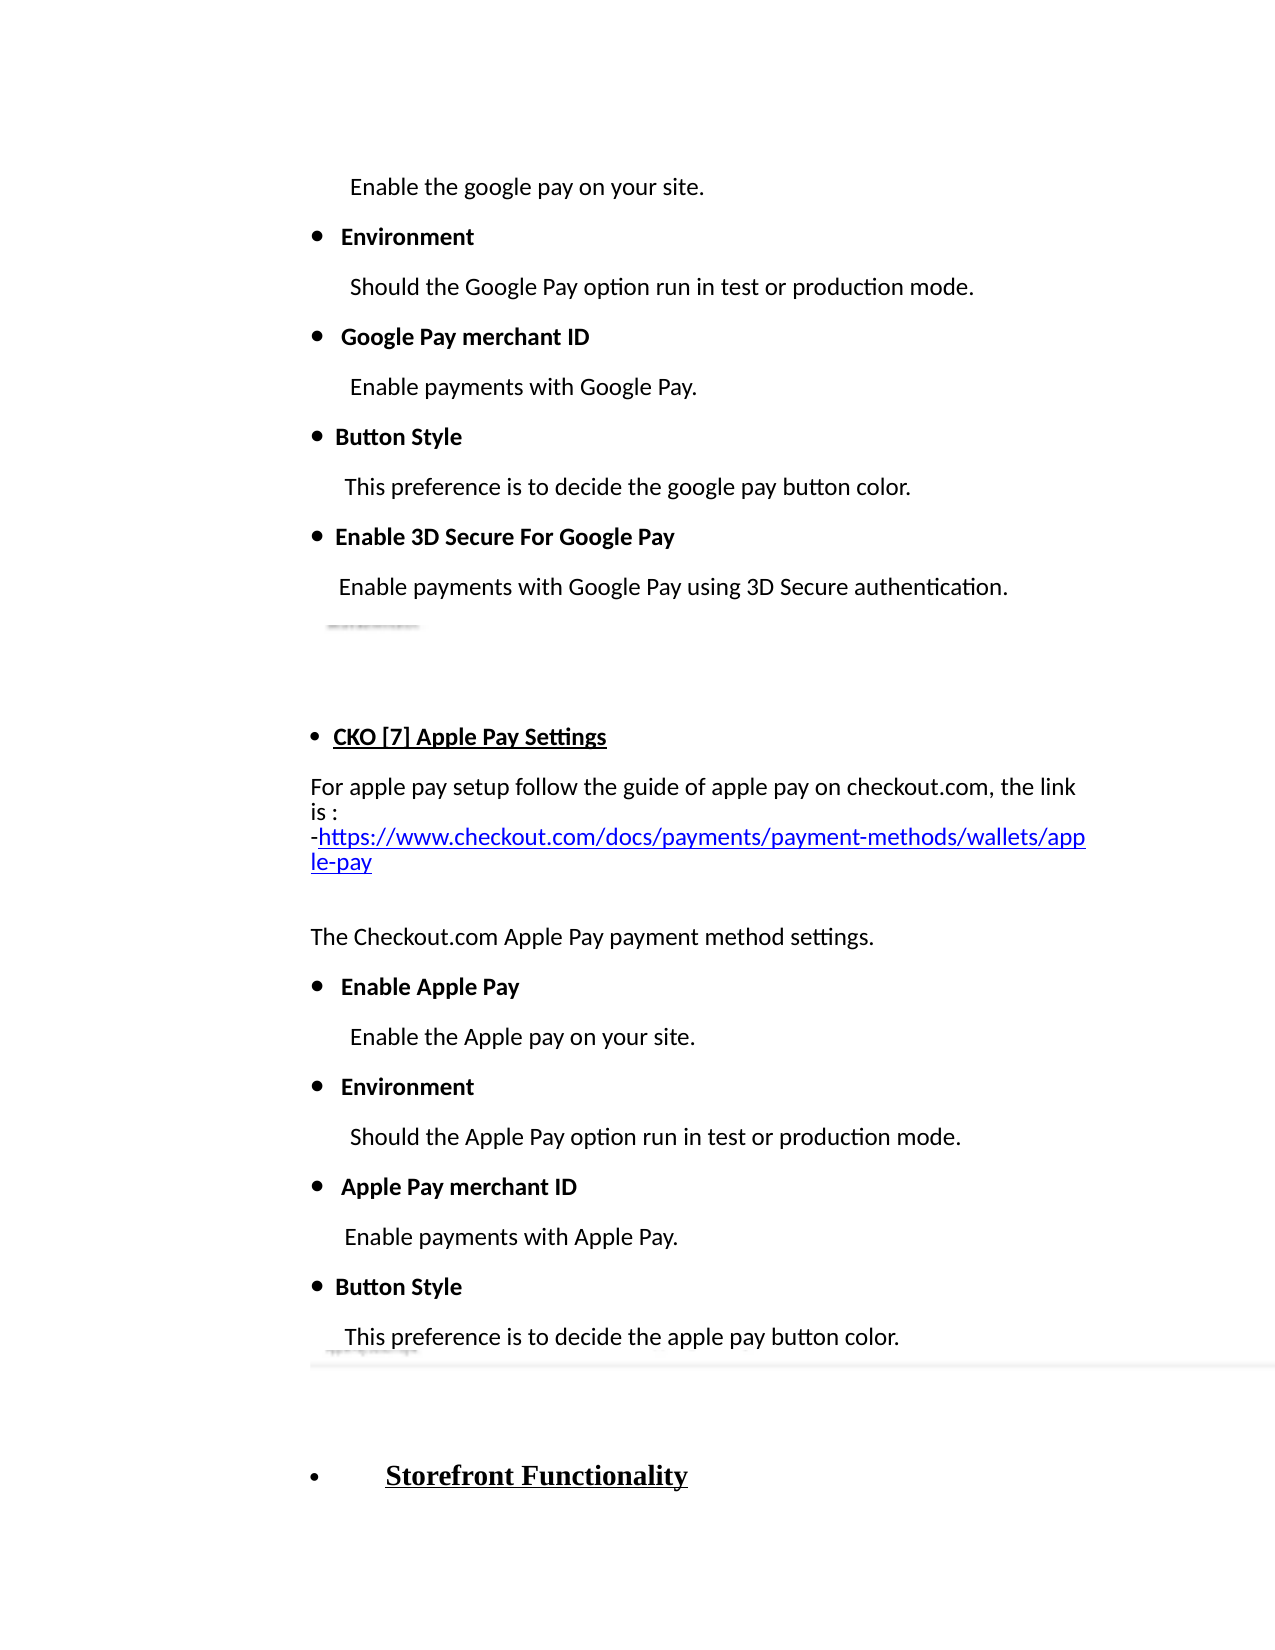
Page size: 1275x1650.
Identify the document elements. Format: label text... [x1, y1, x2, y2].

text ⦁ Google Pay merchant ID [310, 325, 1087, 350]
text This preference is to decide the apple pay button color. [310, 1326, 1087, 1350]
text ⦁ Environment [310, 225, 1087, 250]
text Enable the Apple pay on your site. [310, 1026, 1087, 1051]
text Enable payments with Apple Pay. [310, 1226, 1087, 1251]
list CKO [7] Apple Pay Settings [310, 725, 1087, 750]
text ⦁ Button Style [310, 1276, 1087, 1301]
text Should the Apple Pay option run in test or production mode. [310, 1126, 1087, 1151]
text The Checkout.com Apple Pay payment method settings. [310, 926, 1087, 951]
text ⦁ Enable 3D Secure For Google Pay [310, 525, 1087, 550]
list Storefront Functionality [310, 1465, 1087, 1490]
text ⦁ Button Style [310, 425, 1087, 450]
text ⦁ Environment [310, 1076, 1087, 1101]
text Enable payments with Google Pay using 3D Secure authentication. [310, 575, 1087, 600]
text Enable payments with Google Pay. [310, 375, 1087, 400]
text ⦁ Apple Pay merchant ID [310, 1176, 1087, 1201]
text For apple pay setup follow the guide of apple pay on checkout.com, the link is :-https://www.checkout.com/docs/payments/payment-methods/wallets/apple-pay [310, 776, 1087, 876]
text ⦁ Enable Apple Pay [310, 976, 1087, 1001]
text Should the Google Pay option run in test or production mode. [310, 275, 1087, 300]
text This preference is to decide the google pay button color. [310, 475, 1087, 500]
text Enable the google pay on your site. [310, 175, 1087, 200]
